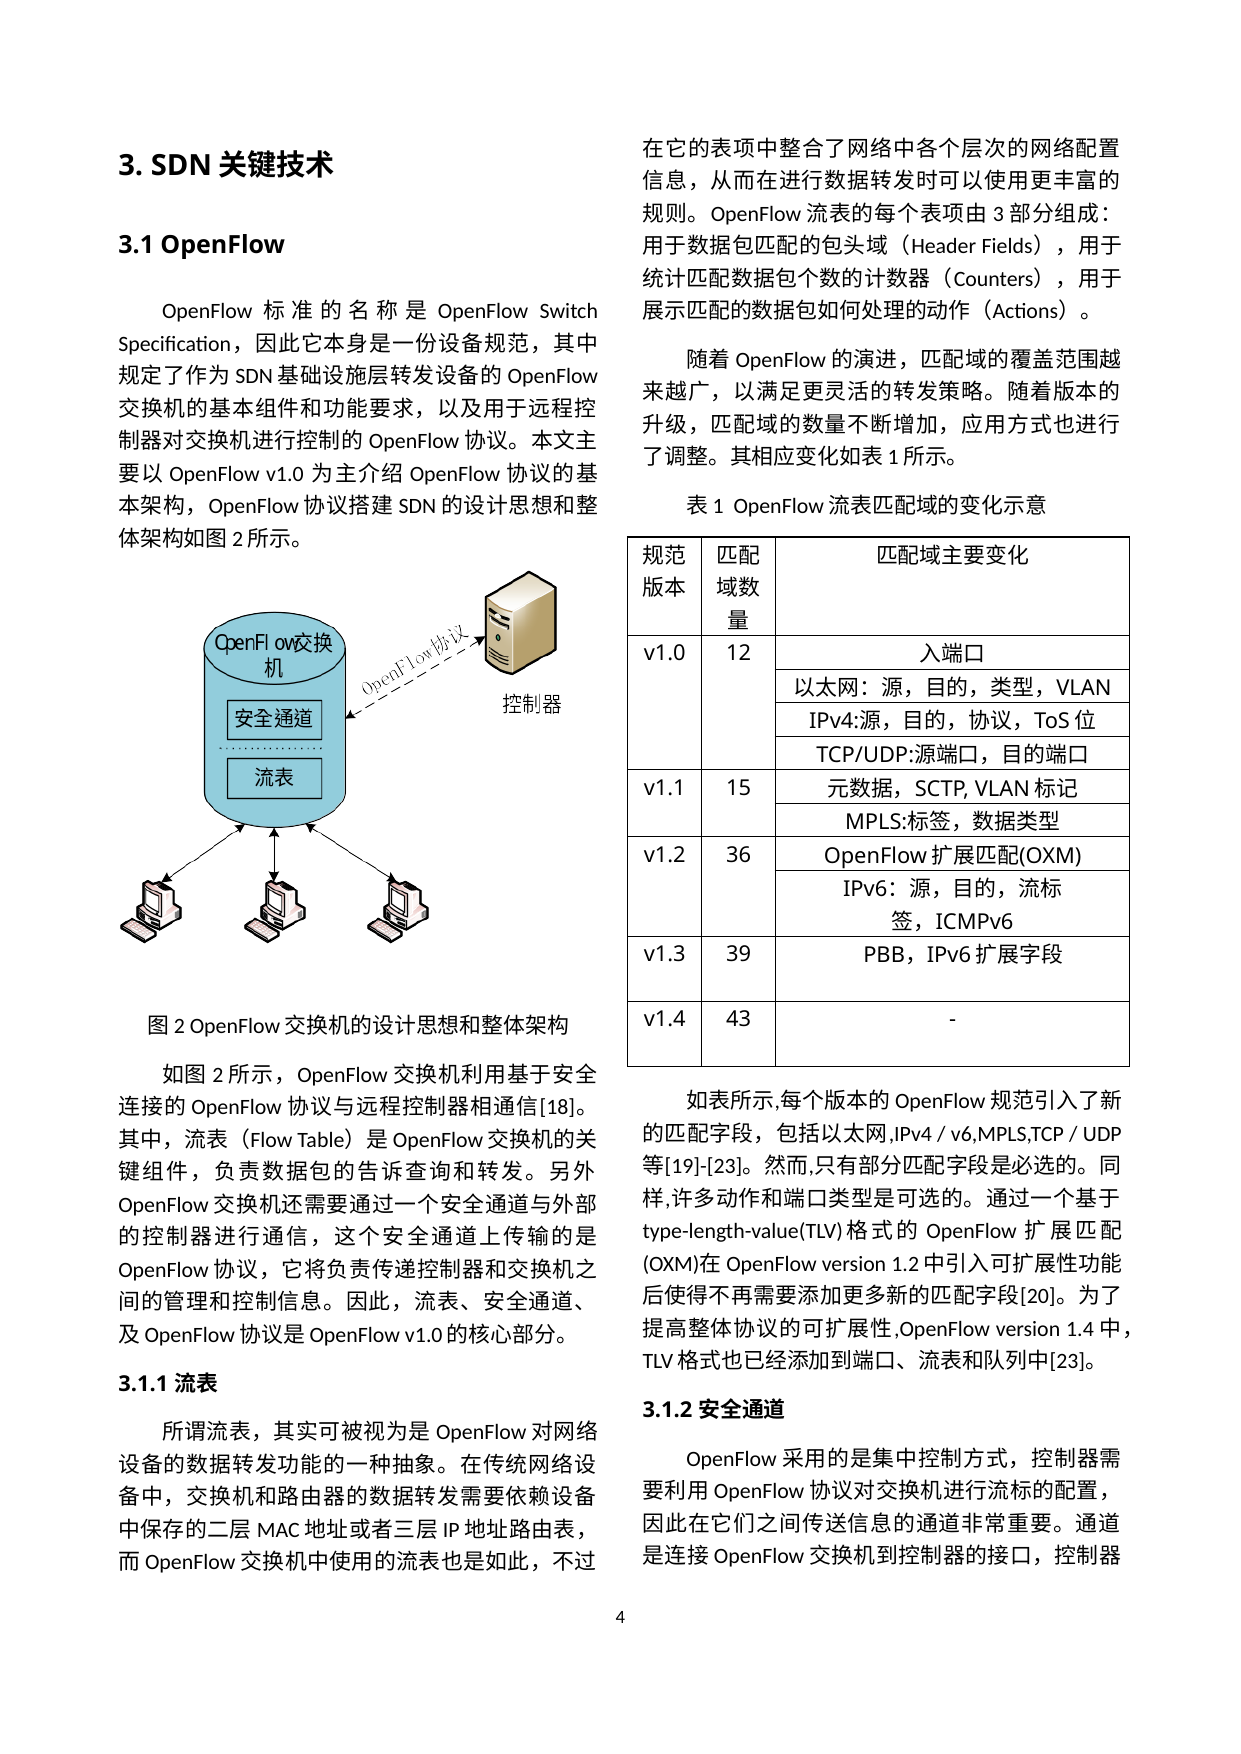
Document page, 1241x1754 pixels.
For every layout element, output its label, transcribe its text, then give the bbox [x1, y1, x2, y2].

text 所谓流表，其实可被视为是OpenFlow对网络设备的数据转发功能的一种抽象。在传统网络设备中，交换机和路由器的数据转发需要依赖设备中保存的二层MAC地址或者三层IP地址路由表，而OpenFlow交换机中使用的流表也是如此，不过在它的表项中整合了网络中各个层次的网络配置信息，从而在进行数据转发时可以使用更丰富的规则。OpenFlow流表的每个表项由3部分组成：用于数据包匹配的包头域（Header Fields），用于统计匹配数据包个数的计数器（Counters），用于展示匹配的数据包如何处理的动作（Actions）。 [118, 1414, 598, 1576]
table_cell v1.1 [628, 770, 701, 836]
table_cell 12 [702, 636, 775, 769]
table_cell IPv4:源，目的，协议，ToS位 [776, 703, 1129, 736]
table_cell v1.2 [628, 837, 701, 936]
table_cell IPv6：源，目的，流标签，ICMPv6 [776, 871, 1129, 936]
table_cell OpenFlow扩展匹配(OXM) [776, 837, 1129, 870]
table_cell 入端口 [776, 636, 1129, 668]
table_cell 39 [702, 937, 775, 1001]
text 3.1 OpenFlow [118, 211, 598, 276]
text 如图2所示，OpenFlow交换机利用基于安全连接的OpenFlow协议与远程控制器相通信[18]。其中，流表（Flow Table）是OpenFlow交换机的关键组件，负责数据包的告诉查询和转发。另外，OpenFlow交换机还需要通过一个安全通道与外部的控制器进行通信，这个安全通道上传输的是OpenFlow协议，它将负责传递控制器和交换机之间的管理和控制信息。因此，流表、安全通道、及OpenFlow协议是OpenFlow v1.0的核心部分。 [118, 1056, 598, 1349]
table_cell PBB，IPv6扩展字段 [776, 937, 1129, 1001]
table_cell MPLS:标签，数据类型 [776, 804, 1129, 836]
table_cell 元数据，SCTP, VLAN标记 [776, 770, 1129, 803]
table_cell v1.0 [628, 636, 701, 769]
text 如表所示,每个版本的OpenFlow规范引入了新的匹配字段，包括以太网,IPv4 / v6,MPLS,TCP / UDP等[19]-[23]。然而,只有部分匹配字段是必选的。同样,许多动作和端口类型是可选的。通过一个基于type-length-value(TLV)格式的OpenFlow扩展匹配(OXM)在OpenFlow version 1.2中引入可扩展性功能后使得不再需要添加更多新的匹配字段[20]。为了提高整体协议的可扩展性,OpenFlow version 1.4中，TLV格式也已经添加到端口、流表和队列中[23]。 [642, 1083, 1122, 1376]
text 图2 OpenFlow交换机的设计思想和整体架构 [118, 1008, 598, 1040]
table_header 匹配域主要变化 [776, 538, 1129, 635]
table_header 规范 版本 [628, 538, 701, 635]
text 随着OpenFlow的演进，匹配域的覆盖范围越来越广，以满足更灵活的转发策略。随着版本的升级，匹配域的数量不断增加，应用方式也进行了调整。其相应变化如表1所示。 [642, 341, 1122, 471]
text OpenFlow采用的是集中控制方式，控制器需要利用OpenFlow协议对交换机进行流标的配置，因此在它们之间传送信息的通道非常重要。通道是连接OpenFlow交换机到控制器的接口，控制器通过这个接口管理和控制OpenFlow交换机，同时也通过这个接口接收来自OpenFlow交换机的消息。 [642, 1441, 1122, 1571]
text 3. SDN关键技术 [118, 130, 598, 195]
table_cell TCP/UDP:源端口，目的端口 [776, 737, 1129, 769]
table_cell 以太网：源，目的，类型，VLAN [776, 670, 1129, 702]
text 表1 OpenFlow流表匹配域的变化示意 [642, 488, 1122, 520]
text 所谓流表，其实可被视为是OpenFlow对网络设备的数据转发功能的一种抽象。在传统网络设备中，交换机和路由器的数据转发需要依赖设备中保存的二层MAC地址或者三层IP地址路由表，而OpenFlow交换机中使用的流表也是如此，不过在它的表项中整合了网络中各个层次的网络配置信息，从而在进行数据转发时可以使用更丰富的规则。OpenFlow流表的每个表项由3部分组成：用于数据包匹配的包头域（Header Fields），用于统计匹配数据包个数的计数器（Counters），用于展示匹配的数据包如何处理的动作（Actions）。 [642, 130, 1122, 325]
table_cell 15 [702, 770, 775, 836]
text 3.1.1 流表 [118, 1365, 598, 1398]
table_cell v1.3 [628, 937, 701, 1001]
table_cell v1.4 [628, 1002, 701, 1066]
text 3.1.2 安全通道 [642, 1392, 1122, 1424]
table_cell - [776, 1002, 1129, 1066]
text OpenFlow标准的名称是OpenFlow Switch Specification，因此它本身是一份设备规范，其中规定了作为SDN基础设施层转发设备的OpenFlow交换机的基本组件和功能要求，以及用于远程控制器对交换机进行控制的OpenFlow协议。本文主要以OpenFlow v1.0 为主介绍OpenFlow协议的基本架构，OpenFlow协议搭建SDN的设计思想和整体架构如图2所示。 [118, 293, 598, 553]
table_header 匹配域数量 [702, 538, 775, 635]
table_cell 36 [702, 837, 775, 936]
table_cell 43 [702, 1002, 775, 1066]
